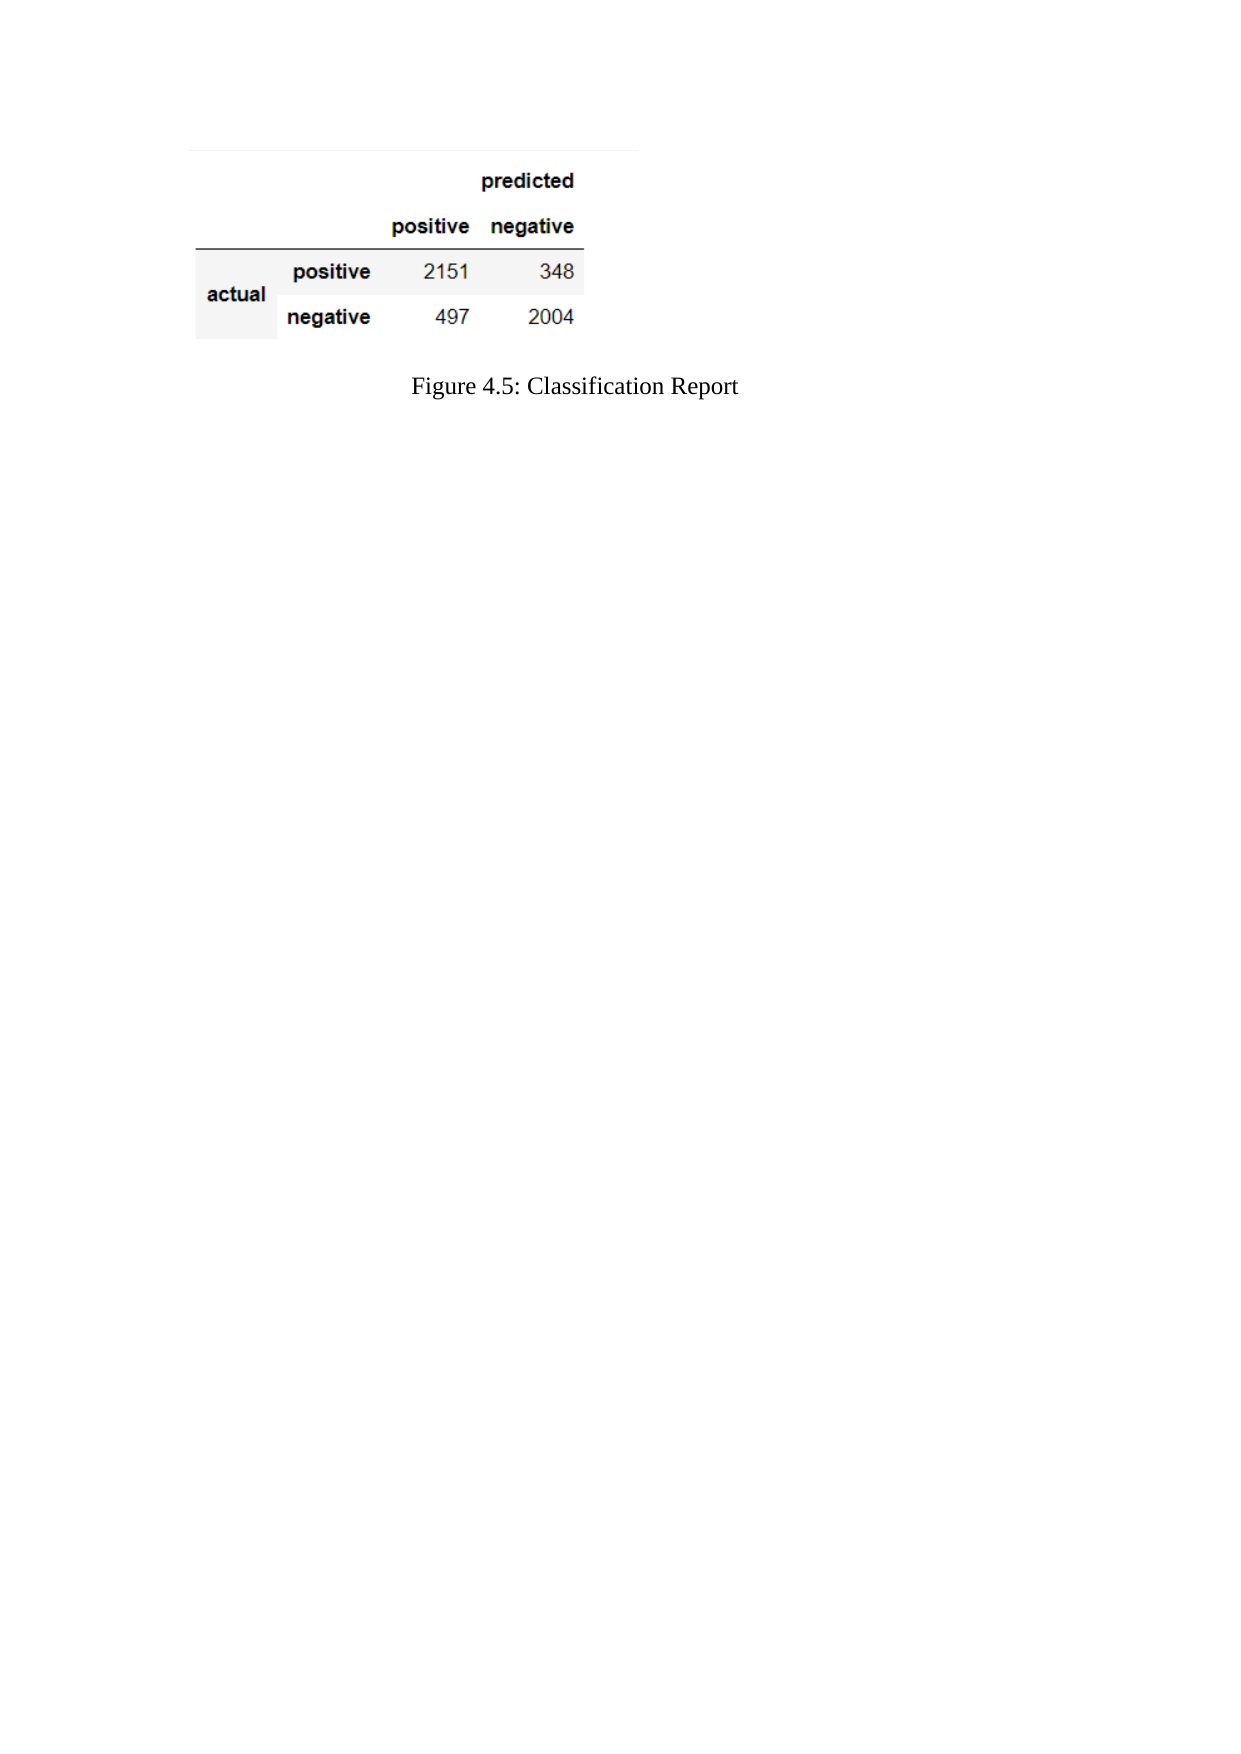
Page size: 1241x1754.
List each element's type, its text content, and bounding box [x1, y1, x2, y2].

text Figure 4.5: Classification Report [187, 371, 1053, 400]
picture [187, 150, 638, 372]
